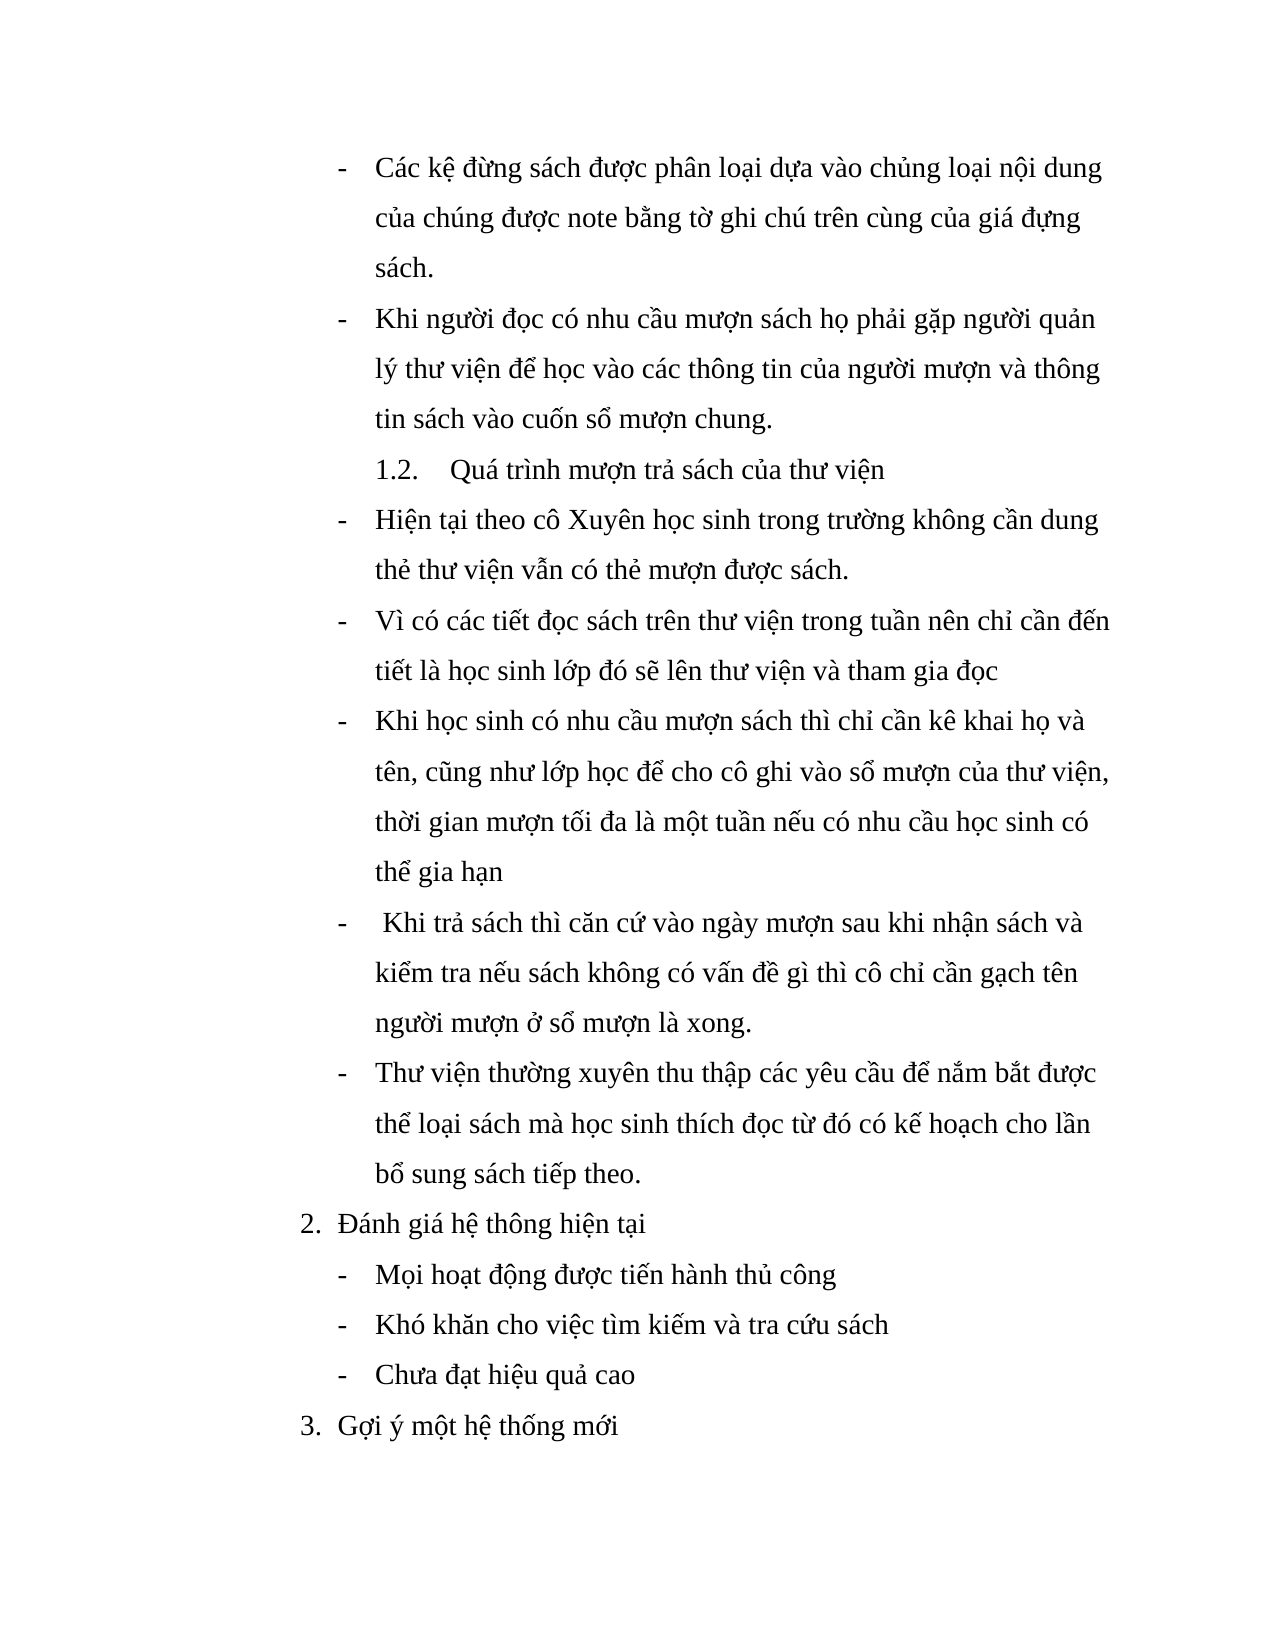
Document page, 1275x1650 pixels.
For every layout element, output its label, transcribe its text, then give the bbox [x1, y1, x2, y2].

list Các kệ đừng sách được phân loại dựa vào chủng loại nội dung của chúng được note bằng tờ ghi chú trên cùng của giá đựng sách. [337, 150, 1125, 284]
list Khó khăn cho việc tìm kiếm và tra cứu sách [337, 1307, 1125, 1341]
list Khi người đọc có nhu cầu mượn sách họ phải gặp người quản lý thư viện để học vào các thông tin của người mượn và thông tin sách vào cuốn sổ mượn chung. [337, 301, 1125, 435]
list Thư viện thường xuyên thu thập các yêu cầu để nắm bắt được thể loại sách mà học sinh thích đọc từ đó có kế hoạch cho lần bổ sung sách tiếp theo. [337, 1056, 1125, 1190]
list Đánh giá hệ thông hiện tại [300, 1207, 1125, 1240]
list Mọi hoạt động được tiến hành thủ công [337, 1257, 1125, 1290]
list Gợi ý một hệ thống mới [300, 1408, 1125, 1441]
list Hiện tại theo cô Xuyên học sinh trong trường không cần dung thẻ thư viện vẫn có thẻ mượn được sách. [337, 502, 1125, 586]
list Khi trả sách thì căn cứ vào ngày mượn sau khi nhận sách và kiểm tra nếu sách không có vấn đề gì thì cô chỉ cần gạch tên người mượn ở sổ mượn là xong. [337, 905, 1125, 1039]
list Quá trình mượn trả sách của thư viện [375, 452, 1125, 485]
list Chưa đạt hiệu quả cao [337, 1357, 1125, 1391]
list Khi học sinh có nhu cầu mượn sách thì chỉ cần kê khai họ và tên, cũng như lớp học để cho cô ghi vào sổ mượn của thư viện, thời gian mượn tối đa là một tuần nếu có nhu cầu học sinh có thể gia hạn [337, 703, 1125, 888]
list Vì có các tiết đọc sách trên thư viện trong tuần nên chỉ cần đến tiết là học sinh lớp đó sẽ lên thư viện và tham gia đọc [337, 603, 1125, 687]
